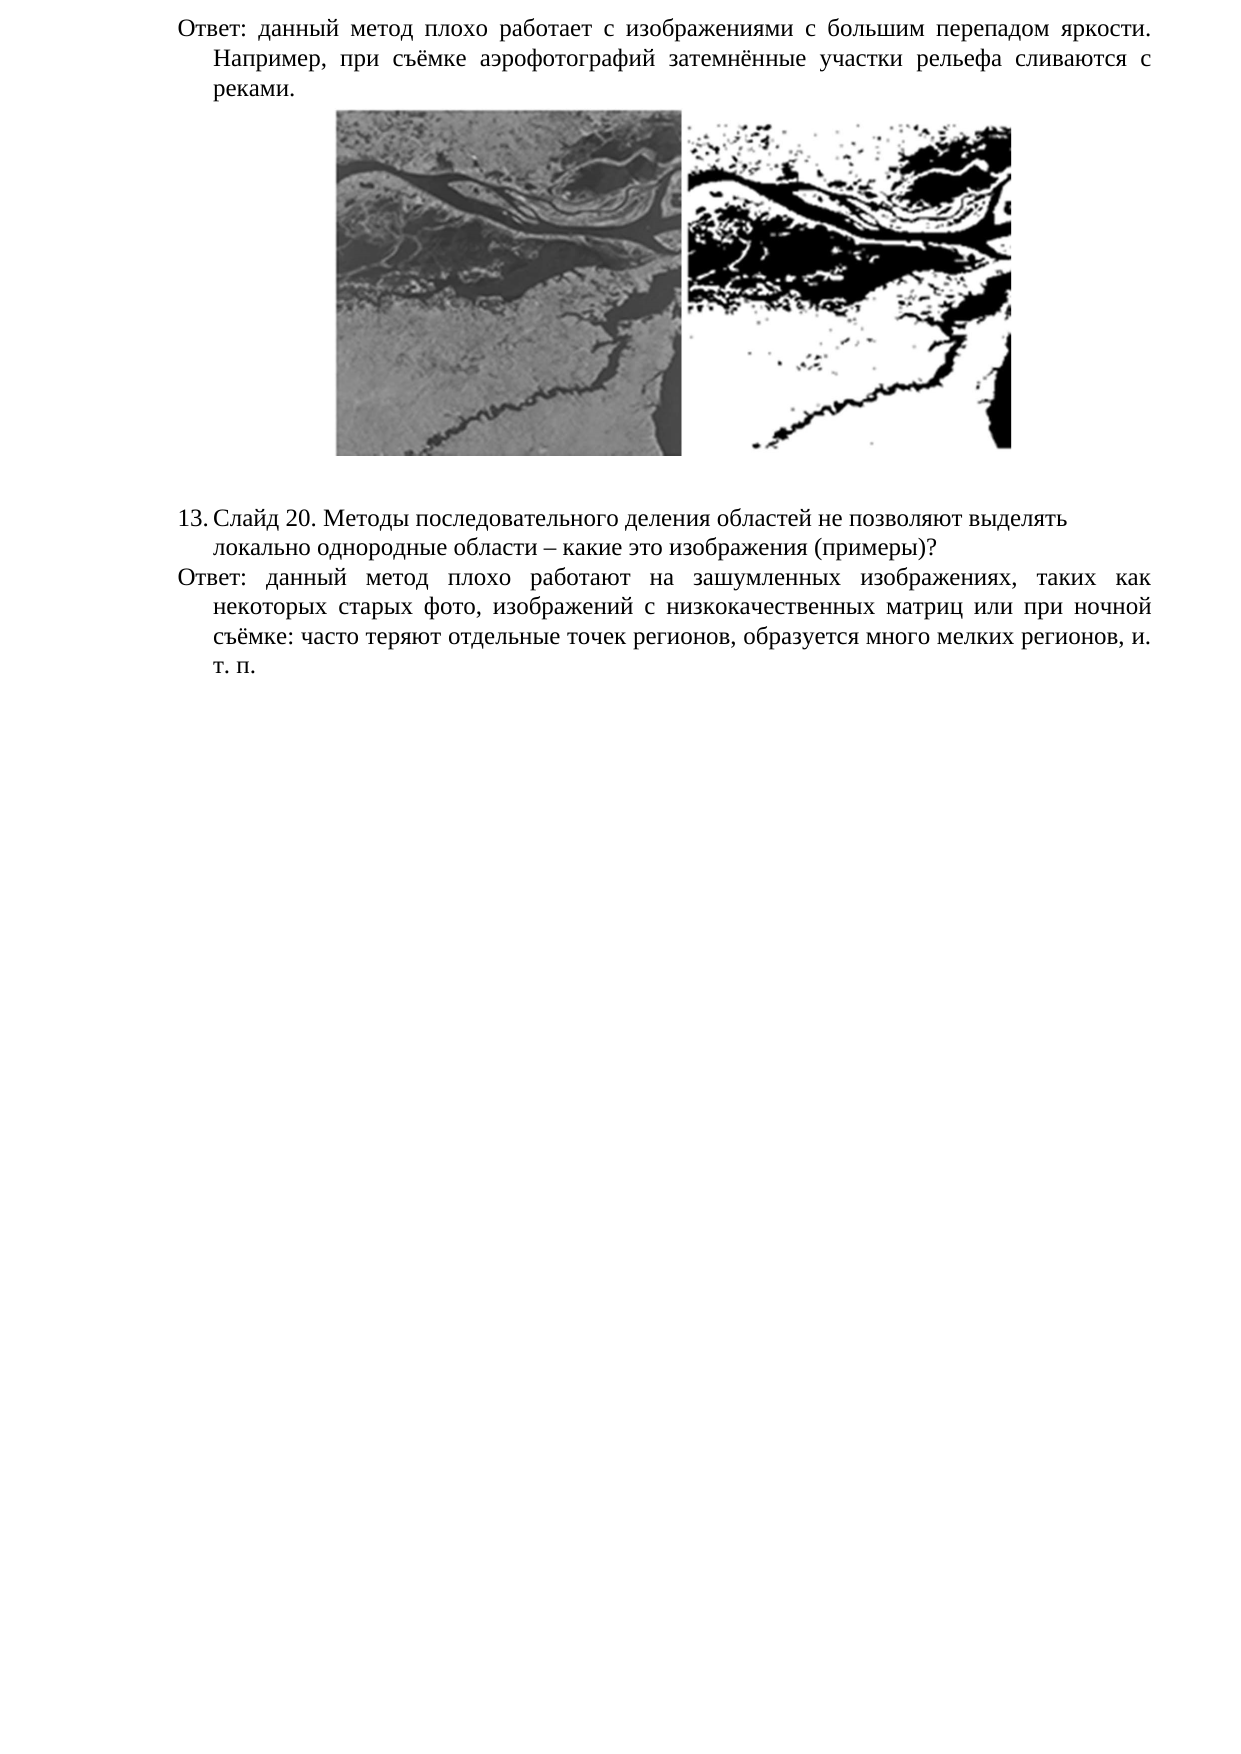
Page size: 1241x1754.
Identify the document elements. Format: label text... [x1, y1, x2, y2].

text Ответ: данный метод плохо работает с изображениями с большим перепадом яркости. Например, при съёмке аэрофотографий затемнённые участки рельефа сливаются с реками. [177, 13, 1152, 101]
list Слайд 20. Методы последовательного деления областей не позволяют выделять локально однородные области – какие это изображения (примеры)? [177, 503, 1152, 561]
picture [330, 108, 1012, 456]
text Ответ: данный метод плохо работают на зашумленных изображениях, таких как некоторых старых фото, изображений с низкокачественных матриц или при ночной съёмке: часто теряют отдельные точек регионов, образуется много мелких регионов, и. т. п. [177, 562, 1152, 679]
